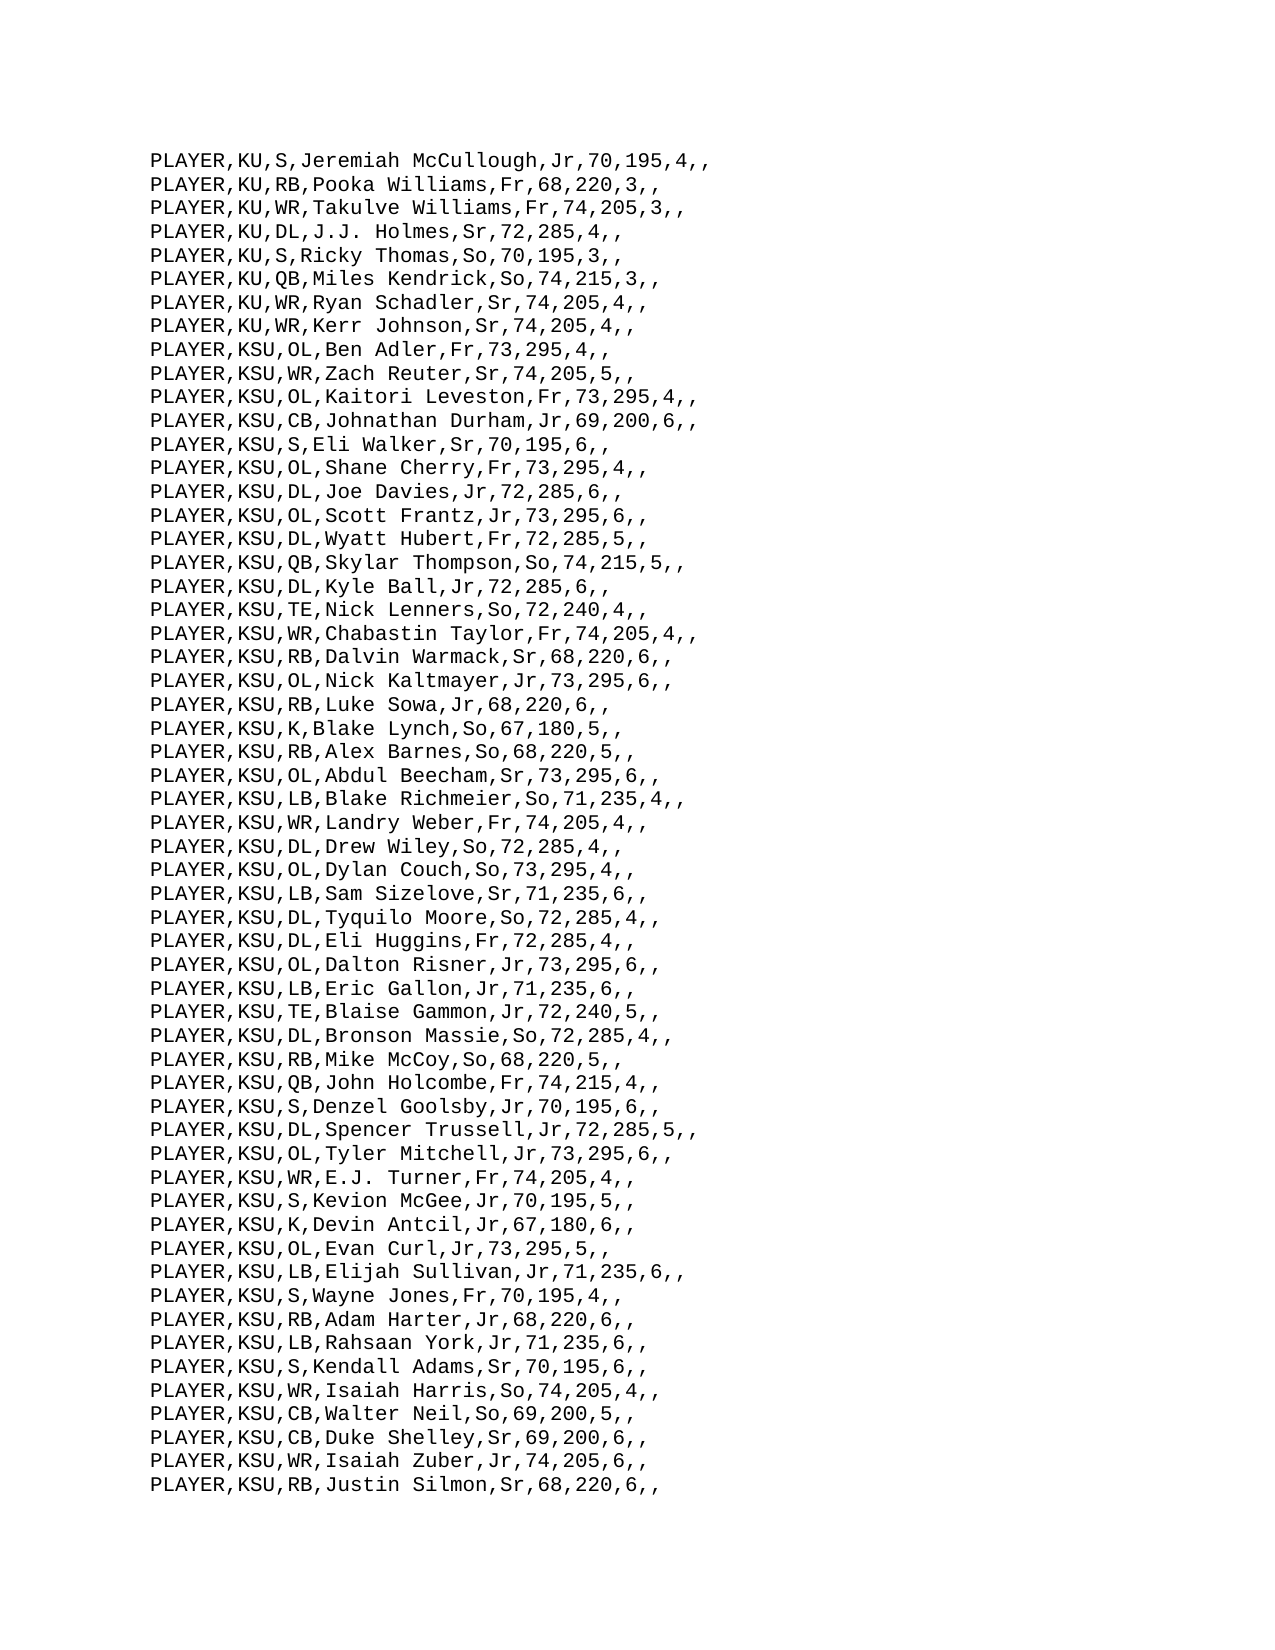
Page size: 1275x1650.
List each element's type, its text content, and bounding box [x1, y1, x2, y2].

text PLAYER,KSU,WR,E.J. Turner,Fr,74,205,4,, [150, 1167, 1125, 1190]
text PLAYER,KSU,K,Devin Antcil,Jr,67,180,6,, [150, 1214, 1125, 1238]
text PLAYER,KSU,RB,Mike McCoy,So,68,220,5,, [150, 1048, 1125, 1072]
text PLAYER,KSU,OL,Dylan Couch,So,73,295,4,, [150, 859, 1125, 883]
text PLAYER,KU,WR,Ryan Schadler,Sr,74,205,4,, [150, 292, 1125, 316]
text PLAYER,KU,S,Jeremiah McCullough,Jr,70,195,4,, [150, 150, 1125, 174]
text PLAYER,KSU,CB,Johnathan Durham,Jr,69,200,6,, [150, 410, 1125, 434]
text PLAYER,KSU,RB,Luke Sowa,Jr,68,220,6,, [150, 694, 1125, 717]
text PLAYER,KSU,RB,Adam Harter,Jr,68,220,6,, [150, 1309, 1125, 1332]
text PLAYER,KSU,RB,Justin Silmon,Sr,68,220,6,, [150, 1474, 1125, 1498]
text PLAYER,KSU,DL,Wyatt Hubert,Fr,72,285,5,, [150, 528, 1125, 552]
text PLAYER,KSU,QB,Skylar Thompson,So,74,215,5,, [150, 552, 1125, 576]
text PLAYER,KSU,DL,Eli Huggins,Fr,72,285,4,, [150, 930, 1125, 954]
text PLAYER,KSU,WR,Isaiah Zuber,Jr,74,205,6,, [150, 1451, 1125, 1474]
text PLAYER,KSU,WR,Landry Weber,Fr,74,205,4,, [150, 812, 1125, 836]
text PLAYER,KSU,LB,Eric Gallon,Jr,71,235,6,, [150, 978, 1125, 1001]
text PLAYER,KSU,DL,Kyle Ball,Jr,72,285,6,, [150, 576, 1125, 599]
text PLAYER,KSU,QB,John Holcombe,Fr,74,215,4,, [150, 1072, 1125, 1096]
text PLAYER,KSU,K,Blake Lynch,So,67,180,5,, [150, 717, 1125, 741]
text PLAYER,KSU,OL,Kaitori Leveston,Fr,73,295,4,, [150, 386, 1125, 410]
text PLAYER,KSU,OL,Abdul Beecham,Sr,73,295,6,, [150, 765, 1125, 788]
text PLAYER,KSU,S,Wayne Jones,Fr,70,195,4,, [150, 1285, 1125, 1309]
text PLAYER,KSU,RB,Dalvin Warmack,Sr,68,220,6,, [150, 647, 1125, 670]
text PLAYER,KSU,S,Kendall Adams,Sr,70,195,6,, [150, 1356, 1125, 1379]
text PLAYER,KSU,OL,Evan Curl,Jr,73,295,5,, [150, 1238, 1125, 1261]
text PLAYER,KSU,TE,Nick Lenners,So,72,240,4,, [150, 599, 1125, 623]
text PLAYER,KSU,LB,Rahsaan York,Jr,71,235,6,, [150, 1332, 1125, 1356]
text PLAYER,KSU,OL,Scott Frantz,Jr,73,295,6,, [150, 505, 1125, 528]
text PLAYER,KSU,S,Denzel Goolsby,Jr,70,195,6,, [150, 1096, 1125, 1119]
text PLAYER,KU,QB,Miles Kendrick,So,74,215,3,, [150, 268, 1125, 292]
text PLAYER,KSU,WR,Isaiah Harris,So,74,205,4,, [150, 1379, 1125, 1403]
text PLAYER,KSU,CB,Walter Neil,So,69,200,5,, [150, 1403, 1125, 1427]
text PLAYER,KSU,OL,Shane Cherry,Fr,73,295,4,, [150, 457, 1125, 481]
text PLAYER,KSU,S,Kevion McGee,Jr,70,195,5,, [150, 1190, 1125, 1214]
text PLAYER,KSU,LB,Elijah Sullivan,Jr,71,235,6,, [150, 1261, 1125, 1285]
text PLAYER,KSU,CB,Duke Shelley,Sr,69,200,6,, [150, 1427, 1125, 1451]
text PLAYER,KU,WR,Takulve Williams,Fr,74,205,3,, [150, 197, 1125, 221]
text PLAYER,KSU,LB,Blake Richmeier,So,71,235,4,, [150, 788, 1125, 812]
text PLAYER,KSU,OL,Ben Adler,Fr,73,295,4,, [150, 339, 1125, 363]
text PLAYER,KSU,DL,Tyquilo Moore,So,72,285,4,, [150, 907, 1125, 930]
text PLAYER,KU,RB,Pooka Williams,Fr,68,220,3,, [150, 174, 1125, 197]
text PLAYER,KU,DL,J.J. Holmes,Sr,72,285,4,, [150, 221, 1125, 244]
text PLAYER,KSU,DL,Joe Davies,Jr,72,285,6,, [150, 481, 1125, 505]
text PLAYER,KSU,WR,Zach Reuter,Sr,74,205,5,, [150, 363, 1125, 386]
text PLAYER,KU,WR,Kerr Johnson,Sr,74,205,4,, [150, 316, 1125, 339]
text PLAYER,KSU,OL,Tyler Mitchell,Jr,73,295,6,, [150, 1143, 1125, 1167]
text PLAYER,KSU,LB,Sam Sizelove,Sr,71,235,6,, [150, 883, 1125, 907]
text PLAYER,KSU,S,Eli Walker,Sr,70,195,6,, [150, 434, 1125, 457]
text PLAYER,KSU,OL,Dalton Risner,Jr,73,295,6,, [150, 954, 1125, 978]
text PLAYER,KSU,TE,Blaise Gammon,Jr,72,240,5,, [150, 1001, 1125, 1025]
text PLAYER,KSU,DL,Spencer Trussell,Jr,72,285,5,, [150, 1119, 1125, 1143]
text PLAYER,KU,S,Ricky Thomas,So,70,195,3,, [150, 244, 1125, 268]
text PLAYER,KSU,DL,Bronson Massie,So,72,285,4,, [150, 1025, 1125, 1048]
text PLAYER,KSU,OL,Nick Kaltmayer,Jr,73,295,6,, [150, 670, 1125, 694]
text PLAYER,KSU,DL,Drew Wiley,So,72,285,4,, [150, 836, 1125, 859]
text PLAYER,KSU,RB,Alex Barnes,So,68,220,5,, [150, 741, 1125, 765]
text PLAYER,KSU,WR,Chabastin Taylor,Fr,74,205,4,, [150, 623, 1125, 647]
